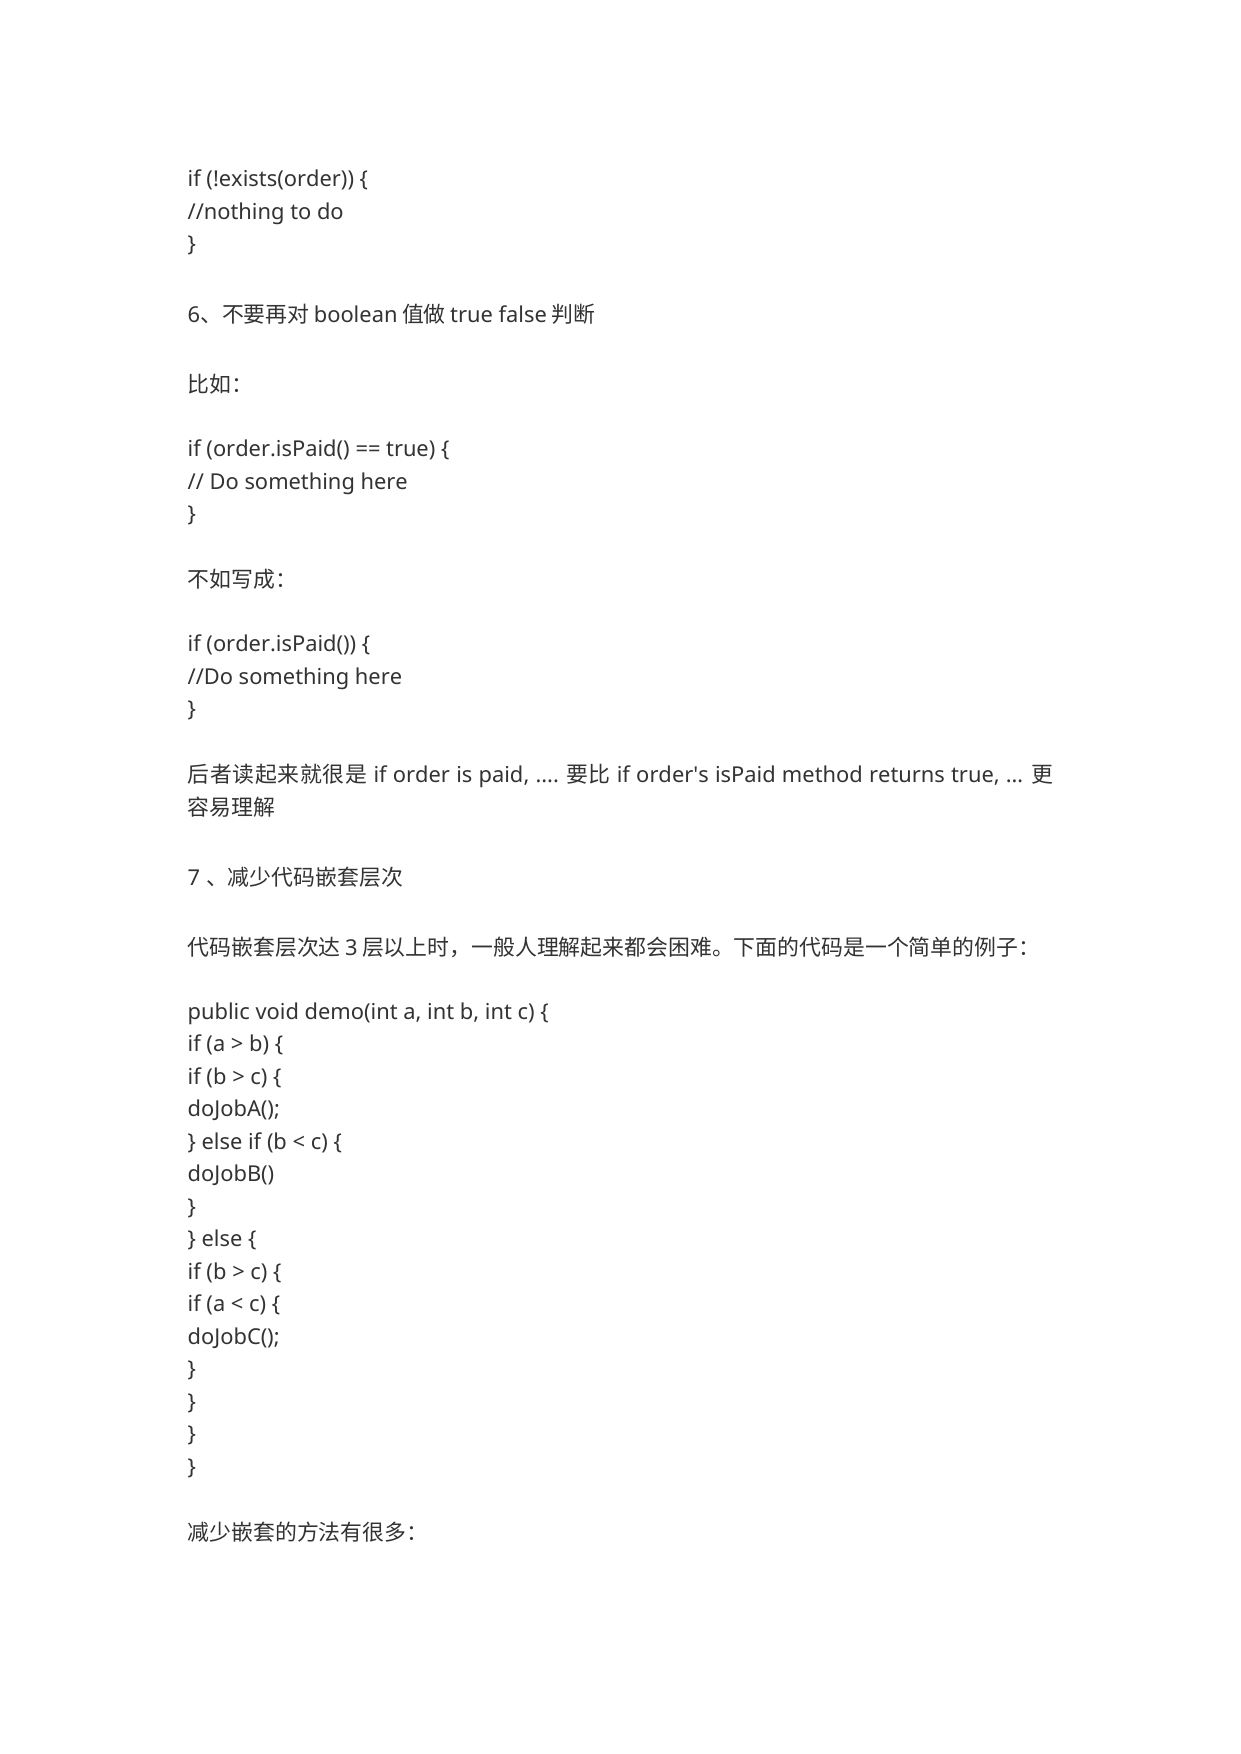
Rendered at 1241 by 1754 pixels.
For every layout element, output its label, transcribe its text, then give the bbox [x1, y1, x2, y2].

text 6、不要再对boolean值做true false判断 [187, 297, 1053, 329]
text 代码嵌套层次达3层以上时，一般人理解起来都会困难。下面的代码是一个简单的例子： public void demo(int a, int b, int c) { if (a > b) { if (b > c) { doJobA(); } else if (b < c) { doJobB() } } else { if (b > c) { if (a < c) { doJobC(); } } } } 减少嵌套的方法有很多： [187, 929, 1053, 1547]
text 比如： if (order.isPaid() == true) { // Do something here } 不如写成： if (order.isPaid()) { //Do something here } 后者读起来就很是 if order is paid, .... 要比 if order's isPaid method returns true, … 更容易理解 [187, 367, 1053, 822]
text 7 、减少代码嵌套层次 [187, 859, 1053, 892]
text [187, 162, 1053, 259]
